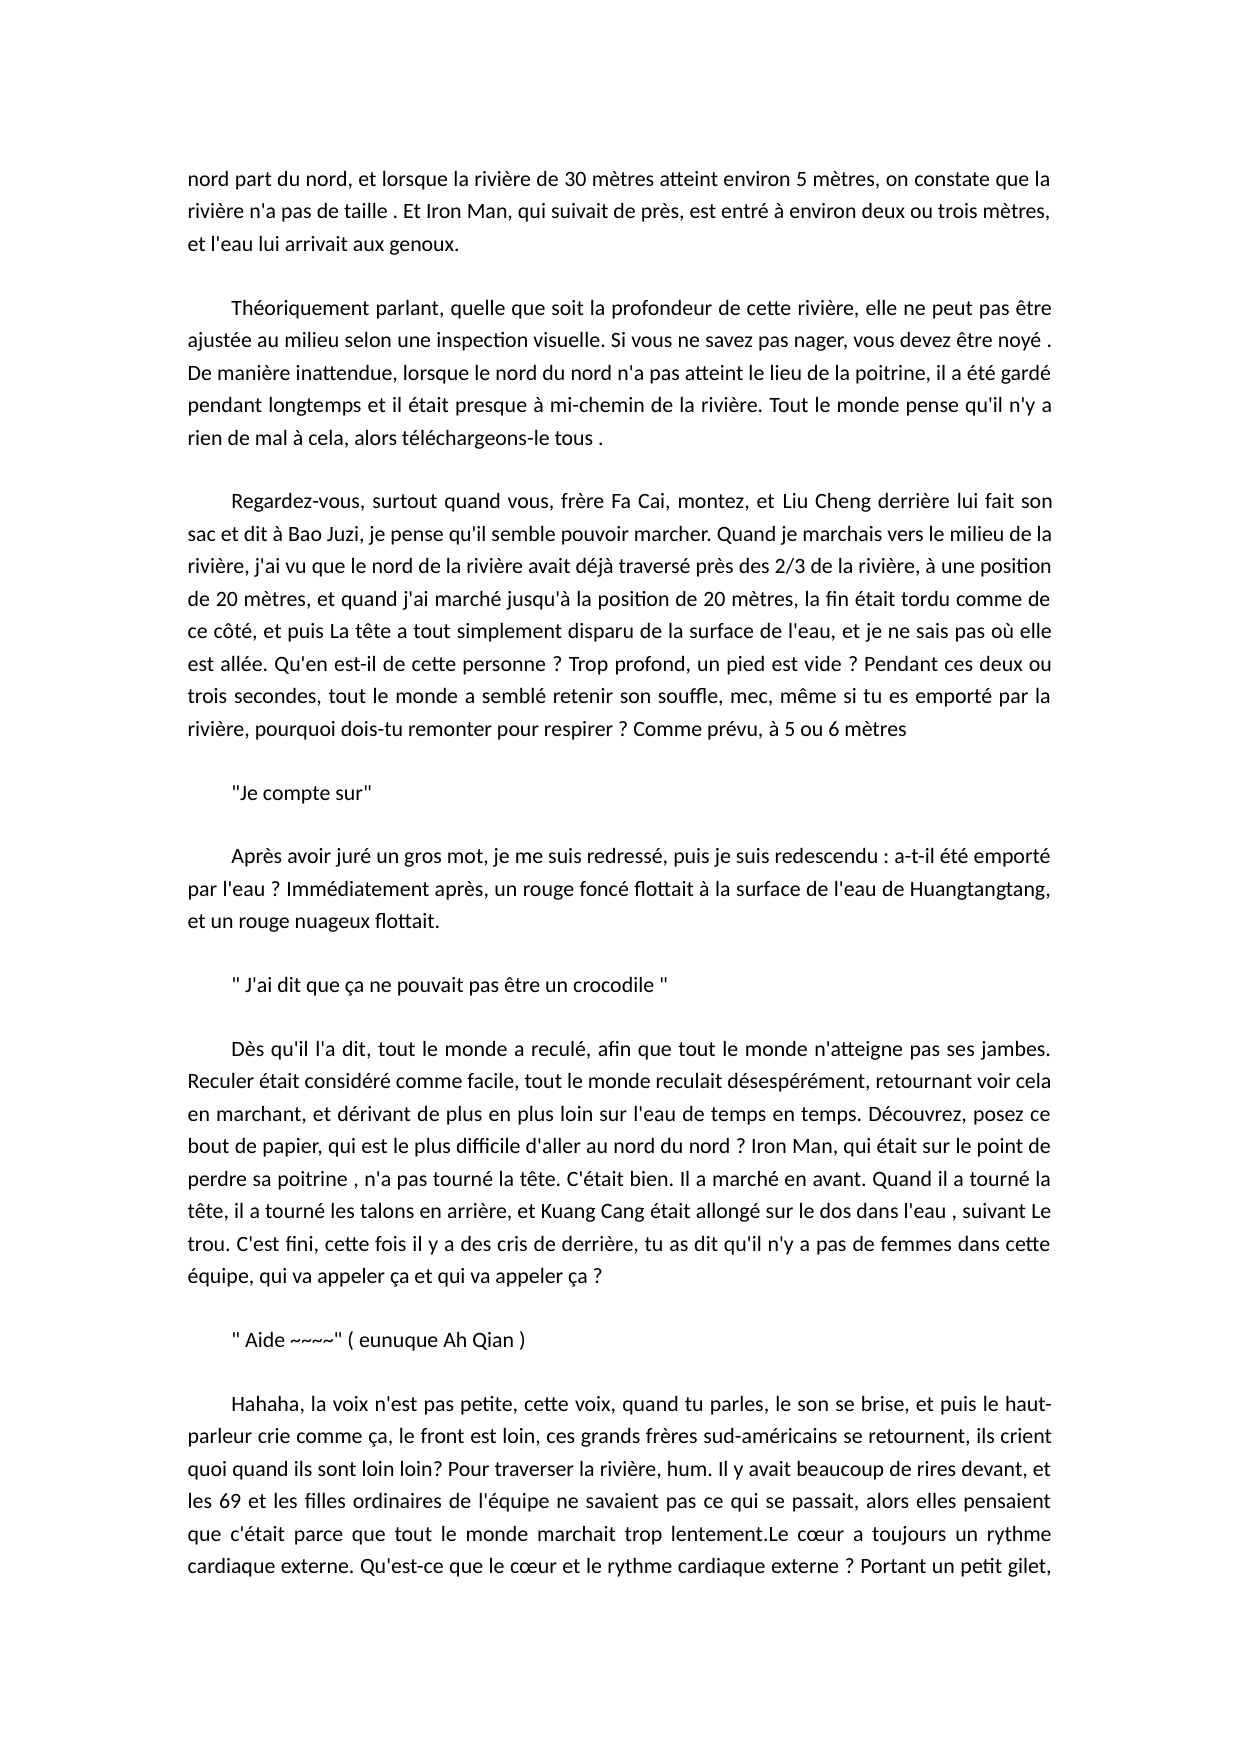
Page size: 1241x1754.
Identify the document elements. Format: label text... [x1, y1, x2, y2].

text Théoriquement parlant, quelle que soit la profondeur de cette rivière, elle ne peut pas être ajustée au milieu selon une inspection visuelle. Si vous ne savez pas nager, vous devez être noyé . De manière inattendue, lorsque le nord du nord n'a pas atteint le lieu de la poitrine, il a été gardé pendant longtemps et il était presque à mi-chemin de la rivière. Tout le monde pense qu'il n'y a rien de mal à cela, alors téléchargeons-le tous . [187, 291, 1053, 453]
text Après avoir juré un gros mot, je me suis redressé, puis je suis redescendu : a-t-il été emporté par l'eau ? Immédiatement après, un rouge foncé flottait à la surface de l'eau de Huangtangtang, et un rouge nuageux flottait. [187, 839, 1053, 937]
text " J'ai dit que ça ne pouvait pas être un crocodile " [187, 968, 1053, 1001]
text "Je compte sur" [187, 776, 1053, 808]
text Dès qu'il l'a dit, tout le monde a reculé, afin que tout le monde n'atteigne pas ses jambes. Reculer était considéré comme facile, tout le monde reculait désespérément, retournant voir cela en marchant, et dérivant de plus en plus loin sur l'eau de temps en temps. Découvrez, posez ce bout de papier, qui est le plus difficile d'aller au nord du nord ? Iron Man, qui était sur le point de perdre sa poitrine , n'a pas tourné la tête. C'était bien. Il a marché en avant. Quand il a tourné la tête, il a tourné les talons en arrière, et Kuang Cang était allongé sur le dos dans l'eau , suivant Le trou. C'est fini, cette fois il y a des cris de derrière, tu as dit qu'il n'y a pas de femmes dans cette équipe, qui va appeler ça et qui va appeler ça ? [187, 1032, 1053, 1292]
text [187, 162, 1053, 259]
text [187, 1387, 1053, 1582]
text " Aide ~~~~" ( eunuque Ah Qian ) [187, 1323, 1053, 1356]
text Regardez-vous, surtout quand vous, frère Fa Cai, montez, et Liu Cheng derrière lui fait son sac et dit à Bao Juzi, je pense qu'il semble pouvoir marcher. Quand je marchais vers le milieu de la rivière, j'ai vu que le nord de la rivière avait déjà traversé près des 2/3 de la rivière, à une position de 20 mètres, et quand j'ai marché jusqu'à la position de 20 mètres, la fin était tordu comme de ce côté, et puis La tête a tout simplement disparu de la surface de l'eau, et je ne sais pas où elle est allée. Qu'en est-il de cette personne ? Trop profond, un pied est vide ? Pendant ces deux ou trois secondes, tout le monde a semblé retenir son souffle, mec, même si tu es emporté par la rivière, pourquoi dois-tu remonter pour respirer ? Comme prévu, à 5 ou 6 mètres [187, 484, 1053, 744]
